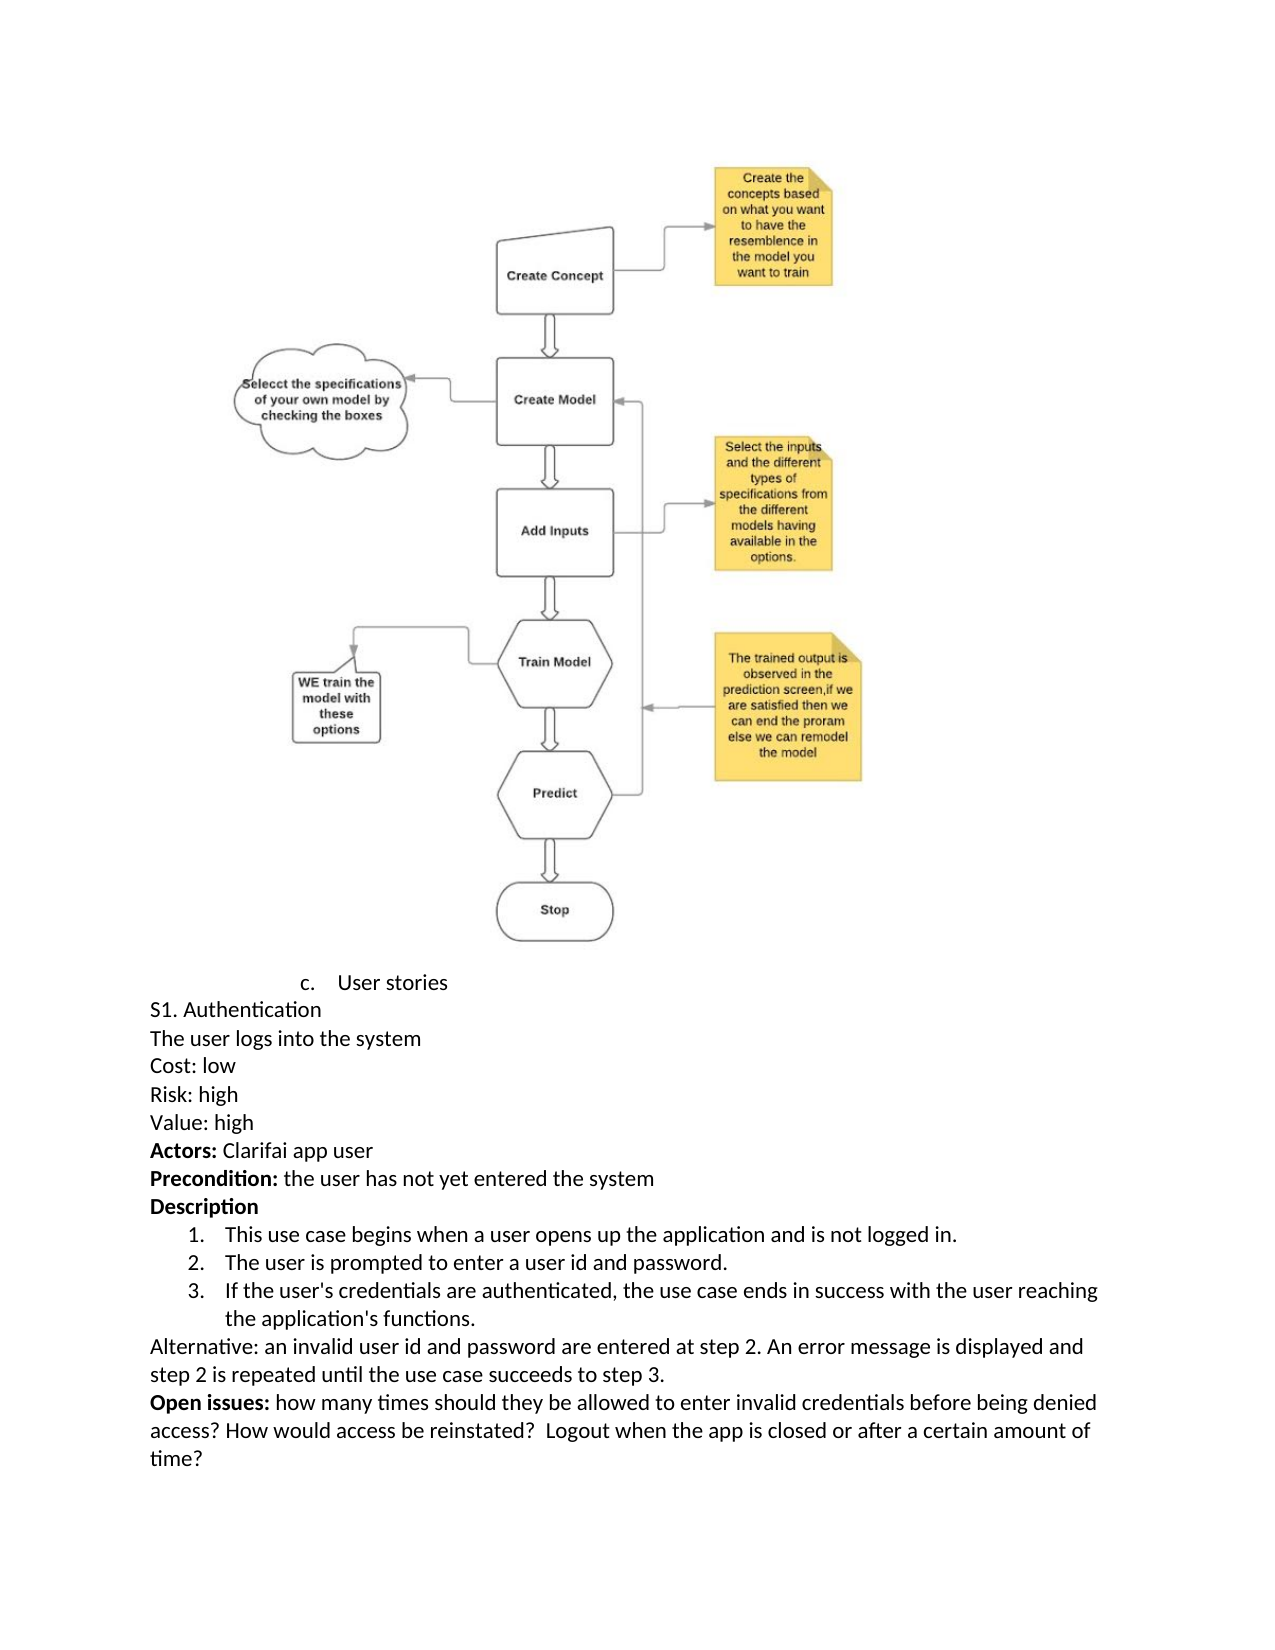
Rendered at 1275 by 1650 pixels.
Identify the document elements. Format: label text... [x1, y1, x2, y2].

text Description [150, 1192, 1125, 1220]
list If the user's credentials are authenticated, the use case ends in success with the user reaching the application's functions. [187, 1276, 1125, 1332]
text The user logs into the system [150, 1024, 1125, 1052]
list This use case begins when a user opens up the application and is not logged in. [187, 1220, 1125, 1248]
picture [225, 150, 905, 968]
text S1. Authentication [150, 996, 1125, 1024]
text Cost: low [150, 1052, 1125, 1080]
list The user is prompted to enter a user id and password. [187, 1248, 1125, 1276]
text Alternative: an invalid user id and password are entered at step 2. An error message is displayed and step 2 is repeated until the use case succeeds to step 3. [150, 1332, 1125, 1388]
list User stories [300, 968, 1125, 996]
text Risk: high [150, 1080, 1125, 1108]
text Value: high Actors: Clarifai app user [150, 1108, 1125, 1164]
text Precondition: the user has not yet entered the system [150, 1164, 1125, 1192]
text Open issues: how many times should they be allowed to enter invalid credentials before being denied access? How would access be reinstated? Logout when the app is closed or after a certain amount of time? [150, 1388, 1125, 1472]
